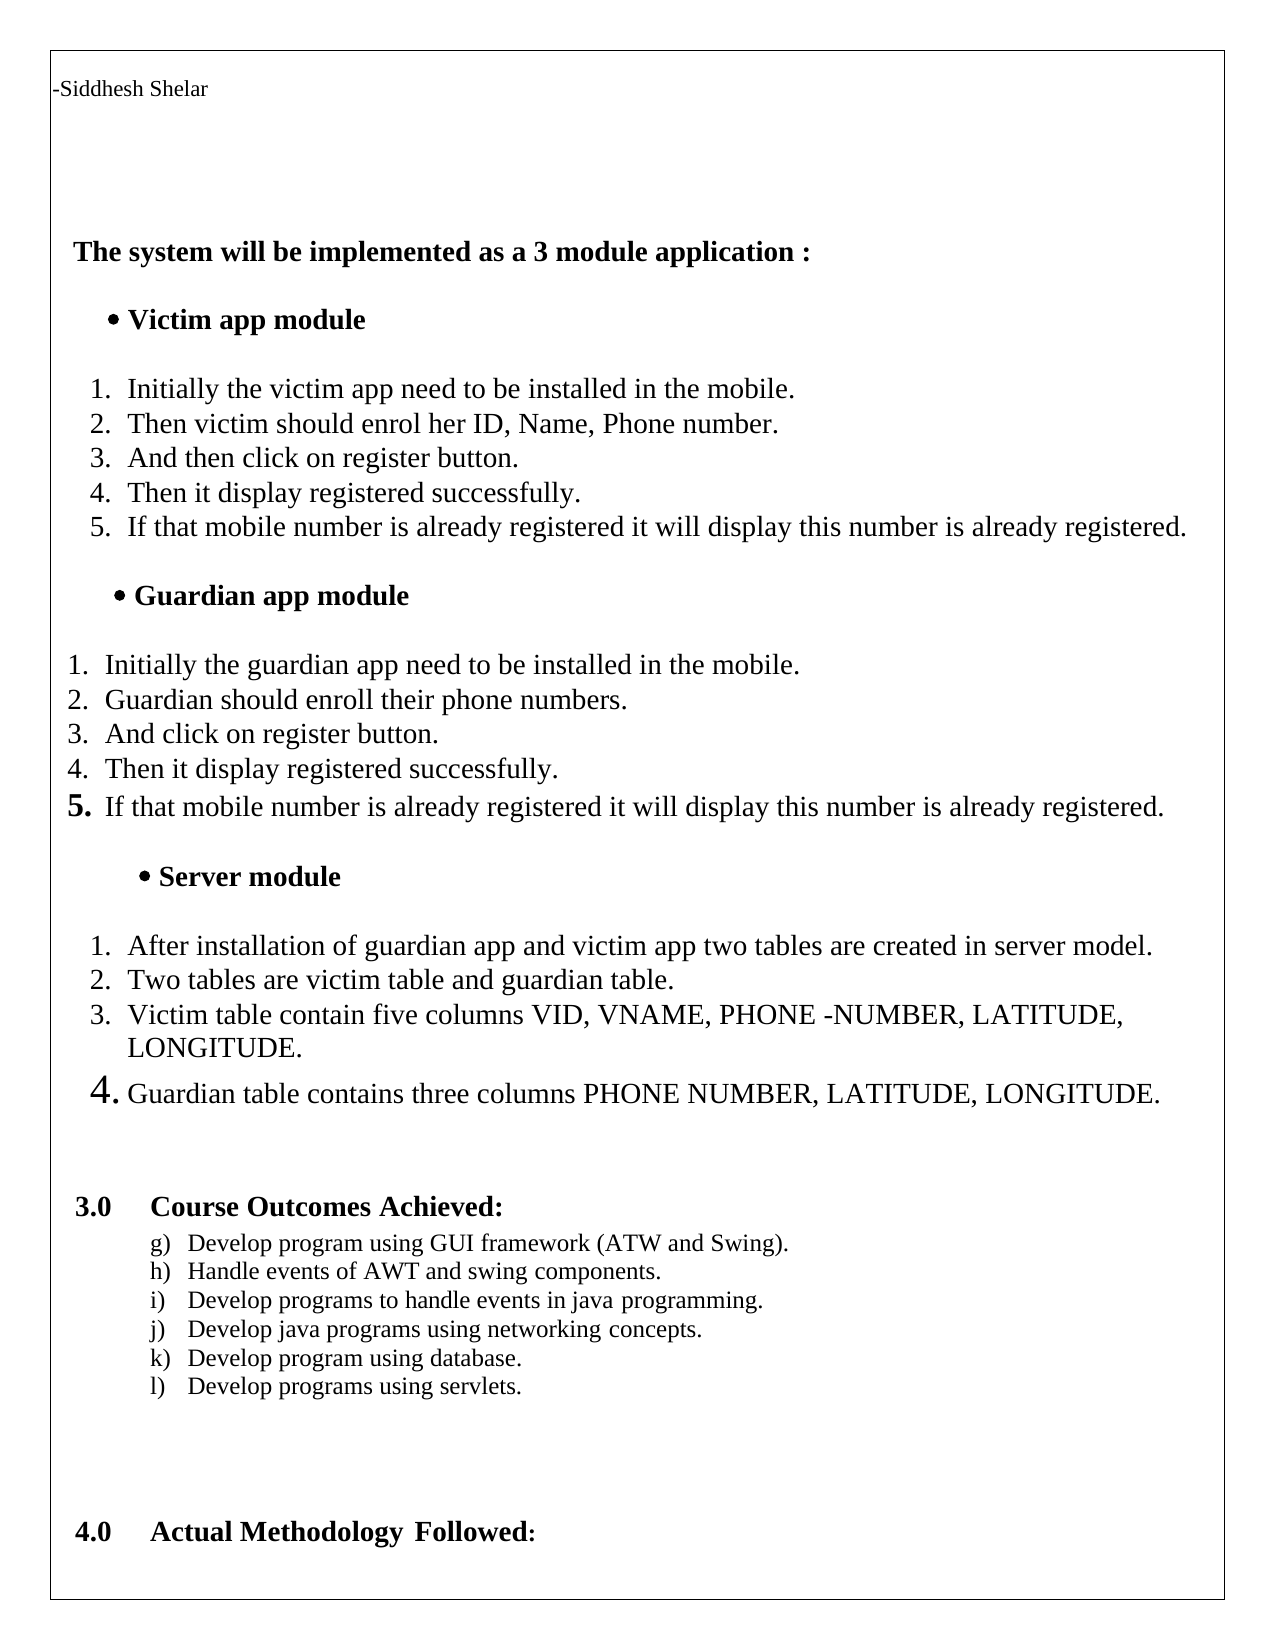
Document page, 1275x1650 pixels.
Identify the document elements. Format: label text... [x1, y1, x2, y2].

list Handle events of AWT and swing components. [150, 1257, 1223, 1285]
list Initially the guardian app need to be installed in the mobile. [67, 647, 1223, 681]
text Guardian app module [52, 578, 1223, 612]
subtitle 4.0 Actual Methodology Followed: [75, 1514, 1223, 1548]
list Develop program using database. [150, 1343, 1223, 1372]
list If that mobile number is already registered it will display this number is already registered. [89, 509, 1223, 543]
list Develop programs using servlets. [150, 1372, 1223, 1400]
list Guardian table contains three columns PHONE NUMBER, LATITUDE, LONGITUDE. [89, 1065, 1223, 1113]
list Then it display registered successfully. [89, 475, 1223, 508]
text Server module [139, 859, 1223, 893]
list Develop java programs using networking concepts. [150, 1314, 1223, 1343]
list After installation of guardian app and victim app two tables are created in server model. [89, 928, 1223, 962]
list Then it display registered successfully. [67, 751, 1223, 784]
list Two tables are victim table and guardian table. [89, 962, 1223, 996]
list And click on register button. [67, 716, 1223, 750]
list And then click on register button. [89, 440, 1223, 474]
list Develop program using GUI framework (ATW and Swing). [150, 1228, 1223, 1257]
list Guardian should enroll their phone numbers. [67, 682, 1223, 715]
subtitle 3.0 Course Outcomes Achieved: [75, 1189, 1223, 1223]
list If that mobile number is already registered it will display this number is already registered. [67, 785, 1223, 823]
text The system will be implemented as a 3 module application : [52, 234, 1223, 268]
list Develop programs to handle events in java programming. [150, 1286, 1223, 1314]
list Initially the victim app need to be installed in the mobile. [89, 371, 1223, 405]
list Victim table contain five columns VID, VNAME, PHONE -NUMBER, LATITUDE, LONGITUDE. [89, 997, 1223, 1064]
text Victim app module [52, 269, 1223, 336]
list Then victim should enrol her ID, Name, Phone number. [89, 406, 1223, 439]
